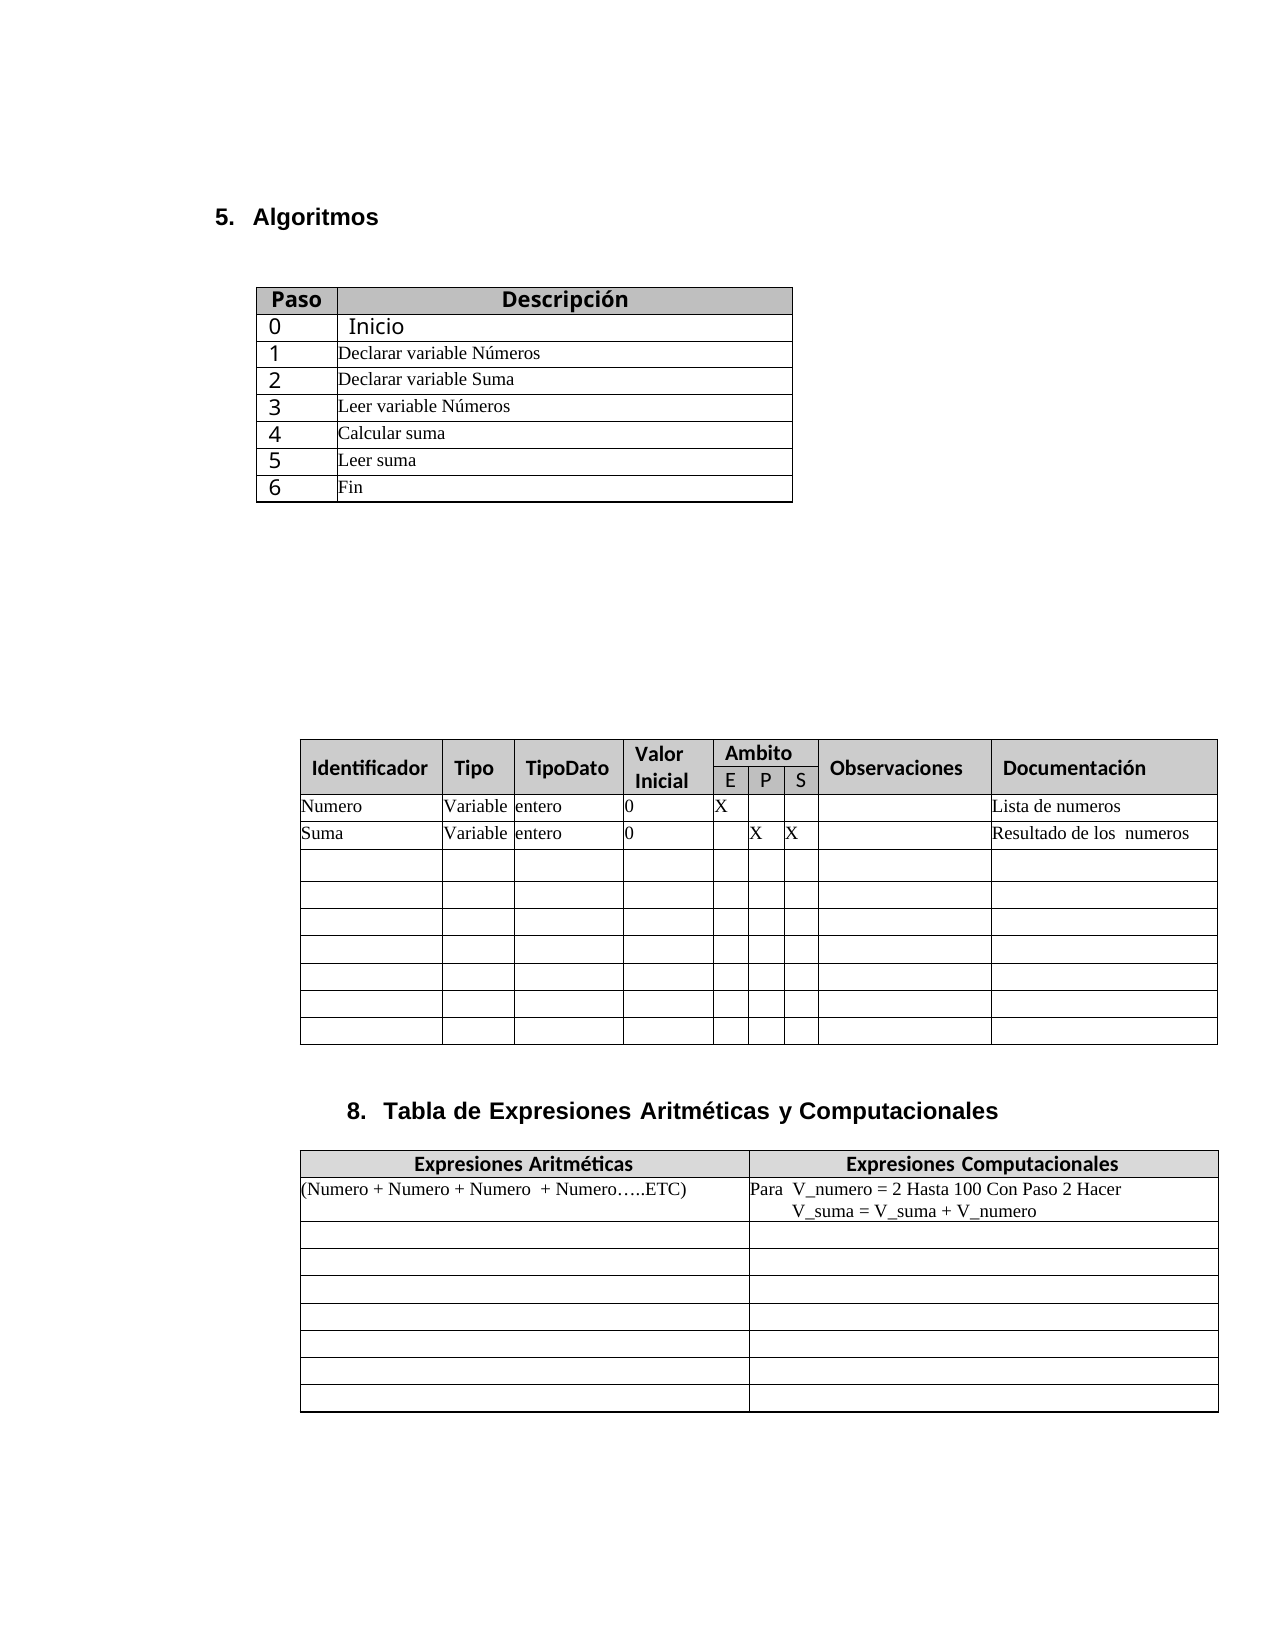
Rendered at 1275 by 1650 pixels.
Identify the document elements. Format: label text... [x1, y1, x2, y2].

table_cell Inicio [338, 315, 792, 341]
table_cell [714, 936, 748, 962]
table_cell [785, 991, 818, 1017]
table_cell 5 [257, 449, 337, 475]
table_cell S [785, 767, 818, 794]
table_cell [819, 1018, 991, 1044]
table_cell [515, 936, 623, 962]
table_cell Para V_numero = 2 Hasta 100 Con Paso 2 Hacer V_suma = V_suma + V_numero [750, 1178, 1218, 1221]
table_cell [301, 882, 442, 908]
table_cell 1 [257, 342, 337, 367]
table_cell [992, 936, 1217, 962]
table_cell 0 [257, 315, 337, 341]
table_cell 0 [624, 822, 713, 848]
table_cell [443, 850, 514, 881]
table_cell [749, 1018, 784, 1044]
table_header Expresiones Computacionales [750, 1151, 1218, 1177]
table_cell [301, 964, 442, 990]
table_cell [714, 1018, 748, 1044]
table_cell Leer variable Números [338, 395, 792, 421]
table_cell [750, 1385, 1218, 1411]
list Algoritmos [215, 203, 1098, 231]
table_cell [714, 964, 748, 990]
table_header Tipo [443, 740, 514, 794]
table_header Observaciones [819, 740, 991, 794]
table_cell 4 [257, 422, 337, 448]
table_cell [301, 936, 442, 962]
table_cell (Numero + Numero + Numero + Numero…..ETC) [301, 1178, 749, 1221]
table_cell [624, 882, 713, 908]
table_cell [750, 1276, 1218, 1302]
table_cell [819, 850, 991, 881]
table_cell [819, 822, 991, 848]
table_header Documentación [992, 740, 1217, 794]
table_cell [785, 1018, 818, 1044]
table_cell [750, 1331, 1218, 1357]
table_cell X [749, 822, 784, 848]
table_cell [515, 964, 623, 990]
table_cell [992, 909, 1217, 935]
table_cell Fin [338, 476, 792, 501]
table_cell Suma [301, 822, 442, 848]
table_cell X [785, 822, 818, 848]
table_cell [750, 1249, 1218, 1275]
table_cell [749, 991, 784, 1017]
table_cell [714, 991, 748, 1017]
table_cell [785, 850, 818, 881]
table_cell Leer suma [338, 449, 792, 475]
table_cell [624, 850, 713, 881]
table_cell [515, 850, 623, 881]
table_cell [750, 1222, 1218, 1248]
table_cell [515, 1018, 623, 1044]
table_header Paso [257, 288, 337, 314]
table_cell [992, 964, 1217, 990]
table_cell 3 [257, 395, 337, 421]
table_cell [515, 882, 623, 908]
table_cell Declarar variable Suma [338, 368, 792, 394]
table_cell [749, 909, 784, 935]
table_cell [714, 882, 748, 908]
table_cell Declarar variable Números [338, 342, 792, 367]
table_cell 2 [257, 368, 337, 394]
table_cell [301, 991, 442, 1017]
table_cell [301, 1222, 749, 1248]
table_cell P [749, 767, 784, 794]
table_cell [819, 991, 991, 1017]
table_cell Variable [443, 795, 514, 821]
table_header Descripción [338, 288, 792, 314]
table_cell [301, 1276, 749, 1302]
table_cell entero [515, 795, 623, 821]
table_cell [624, 909, 713, 935]
table_cell Calcular suma [338, 422, 792, 448]
table_cell [992, 991, 1217, 1017]
table_cell [750, 1304, 1218, 1329]
table_cell [624, 1018, 713, 1044]
table_cell [819, 964, 991, 990]
table_cell [624, 964, 713, 990]
table_cell [714, 822, 748, 848]
table_cell [624, 991, 713, 1017]
table_cell [992, 1018, 1217, 1044]
table_cell [301, 1385, 749, 1411]
table_cell entero [515, 822, 623, 848]
table_cell [785, 882, 818, 908]
table_cell [301, 909, 442, 935]
table_cell [992, 850, 1217, 881]
table_cell [819, 795, 991, 821]
table_header Identificador [301, 740, 442, 794]
table_cell [301, 850, 442, 881]
table_cell [819, 882, 991, 908]
table_cell [749, 795, 784, 821]
table_cell Lista de numeros [992, 795, 1217, 821]
table_header Expresiones Aritméticas [301, 1151, 749, 1177]
table_cell [749, 850, 784, 881]
table_cell [443, 909, 514, 935]
table_cell [443, 991, 514, 1017]
table_header Valor Inicial [624, 740, 713, 794]
table_cell [785, 964, 818, 990]
table_cell 6 [257, 476, 337, 501]
table_cell [819, 936, 991, 962]
table_cell [301, 1304, 749, 1329]
table_cell [301, 1249, 749, 1275]
table_cell [714, 850, 748, 881]
table_header TipoDato [515, 740, 623, 794]
table_cell [750, 1358, 1218, 1384]
table_cell Variable [443, 822, 514, 848]
table_cell [443, 1018, 514, 1044]
table_cell 0 [624, 795, 713, 821]
table_cell [749, 964, 784, 990]
table_cell [301, 1358, 749, 1384]
table_header Ambito [714, 740, 818, 766]
table_cell [515, 909, 623, 935]
table_cell [515, 991, 623, 1017]
table_cell [714, 909, 748, 935]
table_cell [624, 936, 713, 962]
table_cell [301, 1018, 442, 1044]
table_cell [749, 936, 784, 962]
table_cell E [714, 767, 748, 794]
table_cell X [714, 795, 748, 821]
table_cell [785, 909, 818, 935]
table_cell [992, 882, 1217, 908]
table_cell [443, 936, 514, 962]
table_cell [819, 909, 991, 935]
table_cell [443, 882, 514, 908]
table_cell [443, 964, 514, 990]
list Tabla de Expresiones Aritméticas y Computacionales [347, 1097, 1098, 1125]
table_cell Resultado de los numeros [992, 822, 1217, 848]
table_cell [785, 795, 818, 821]
table_cell Numero [301, 795, 442, 821]
table_cell [785, 936, 818, 962]
table_cell [301, 1331, 749, 1357]
table_cell [749, 882, 784, 908]
